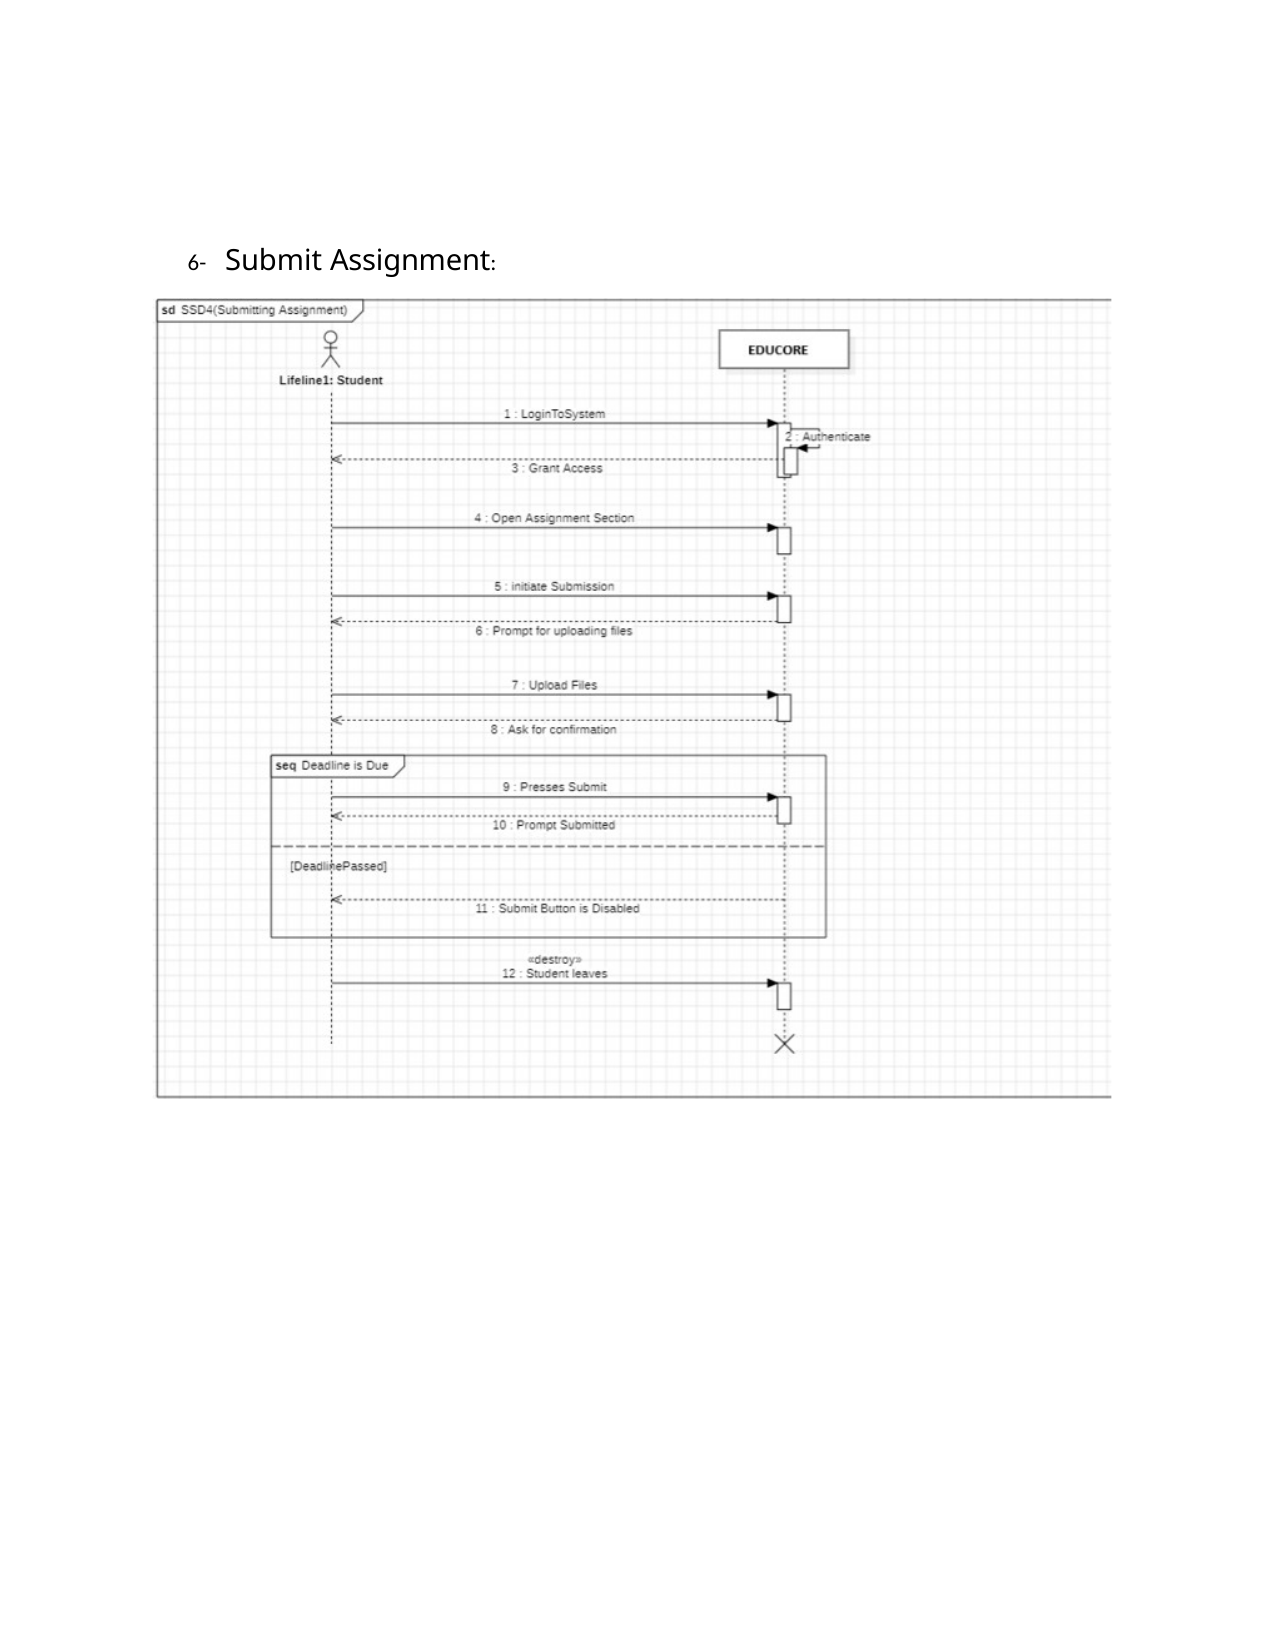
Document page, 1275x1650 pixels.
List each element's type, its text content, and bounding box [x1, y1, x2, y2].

list Submit Assignment: [187, 239, 1210, 278]
picture [152, 298, 1112, 1099]
